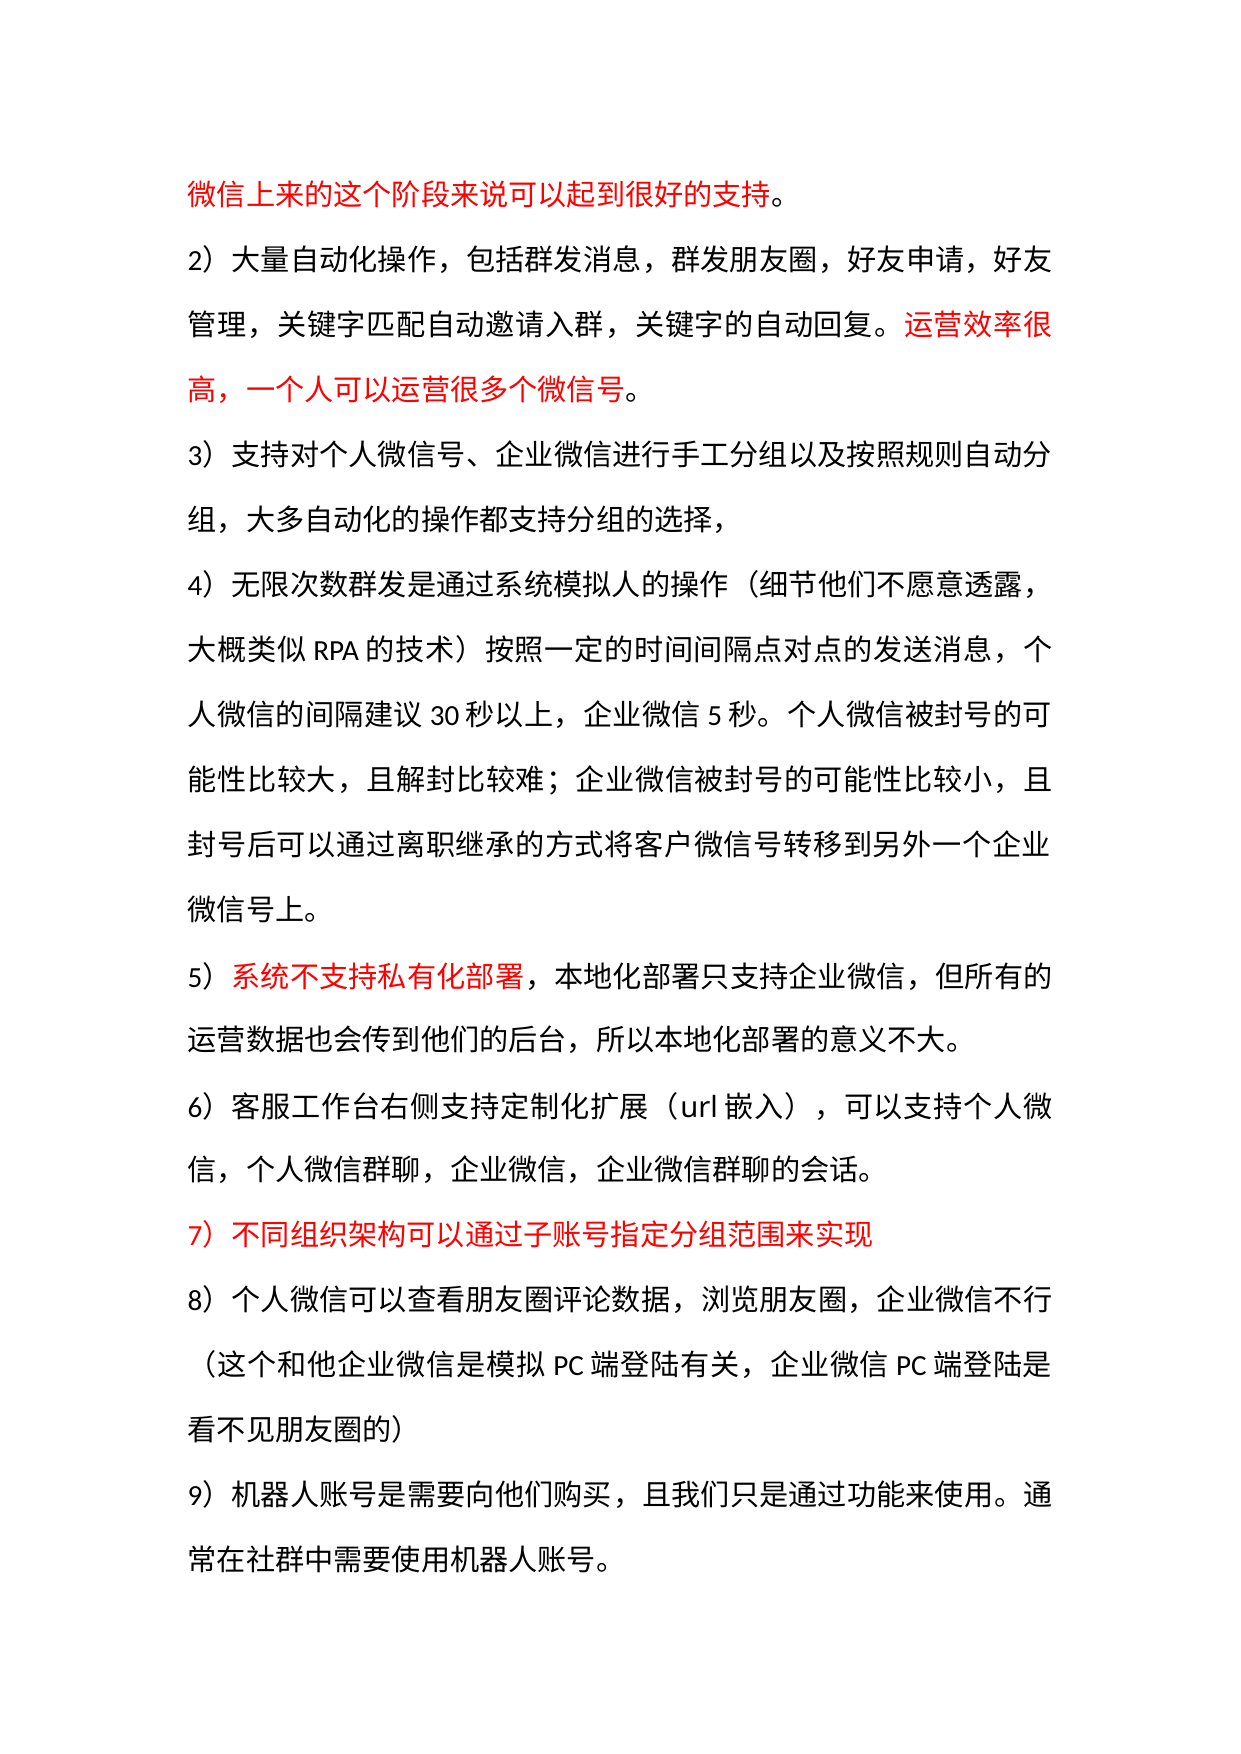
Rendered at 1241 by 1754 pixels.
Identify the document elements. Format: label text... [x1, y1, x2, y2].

list 个人微信可以查看朋友圈评论数据，浏览朋友圈，企业微信不行（这个和他企业微信是模拟PC端登陆有关，企业微信PC端登陆是看不见朋友圈的） [187, 1267, 1053, 1462]
list 大量自动化操作，包括群发消息，群发朋友圈，好友申请，好友管理，关键字匹配自动邀请入群，关键字的自动回复。运营效率很高，一个人可以运营很多个微信号。 [187, 227, 1053, 422]
list 系统不支持私有化部署，本地化部署只支持企业微信，但所有的运营数据也会传到他们的后台，所以本地化部署的意义不大。 [187, 942, 1053, 1072]
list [187, 162, 1053, 227]
list 机器人账号是需要向他们购买，且我们只是通过功能来使用。通常在社群中需要使用机器人账号。 [187, 1462, 1053, 1592]
list 无限次数群发是通过系统模拟人的操作（细节他们不愿意透露，大概类似RPA的技术）按照一定的时间间隔点对点的发送消息，个人微信的间隔建议30秒以上，企业微信5秒。个人微信被封号的可能性比较大，且解封比较难；企业微信被封号的可能性比较小，且封号后可以通过离职继承的方式将客户微信号转移到另外一个企业微信号上。 [187, 552, 1053, 942]
list 客服工作台右侧支持定制化扩展（url嵌入），可以支持个人微信，个人微信群聊，企业微信，企业微信群聊的会话。 [187, 1072, 1053, 1202]
list 支持对个人微信号、企业微信进行手工分组以及按照规则自动分组，大多自动化的操作都支持分组的选择， [187, 422, 1053, 552]
list 不同组织架构可以通过子账号指定分组范围来实现 [187, 1202, 1053, 1267]
